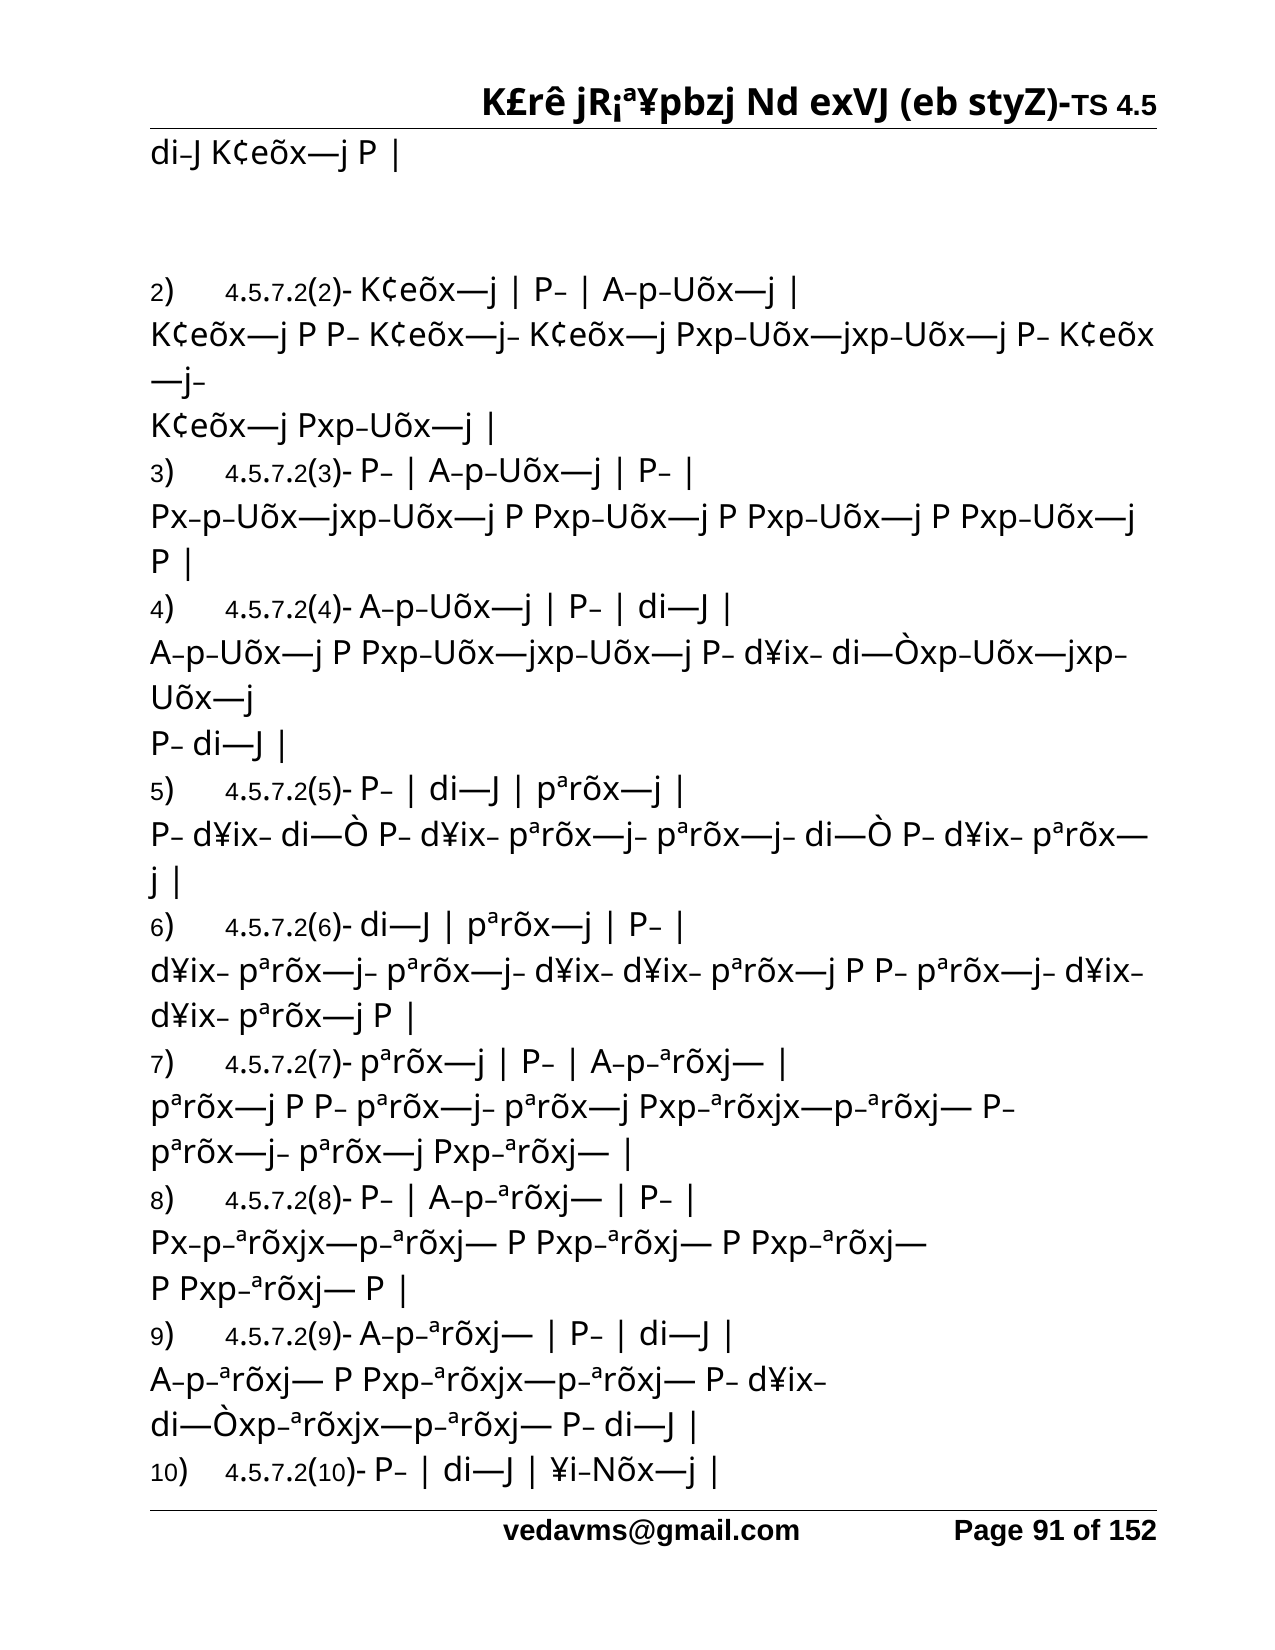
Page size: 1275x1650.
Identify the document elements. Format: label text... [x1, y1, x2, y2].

text K¢eõx—j Pxp–Uõx—j | [150, 402, 1157, 447]
text A–p–ªrõxj— P Pxp–ªrõxjx—p–ªrõxj— P– d¥ix– [150, 1355, 1157, 1401]
text 10) 4.5.7.2(10)- P– | di—J | ¥i–Nõx—j | [150, 1446, 1157, 1492]
text P– di—J | [150, 719, 1157, 765]
text di–J K¢eõx—j– K¢eõx—j– d¥ix– di–J K¢eõx—j P P– K¢eõx—j– d¥ix– di–J K¢eõx—j P | [150, 129, 1157, 174]
text 4) 4.5.7.2(4)- A–p–Uõx—j | P– | di—J | [150, 583, 1157, 629]
text 5) 4.5.7.2(5)- P– | di—J | pªrõx—j | [150, 765, 1157, 810]
text di—Òxp–ªrõxjx—p–ªrõxj— P– di—J | [150, 1401, 1157, 1446]
text 9) 4.5.7.2(9)- A–p–ªrõxj— | P– | di—J | [150, 1310, 1157, 1355]
text P Pxp–ªrõxj— P | [150, 1264, 1157, 1310]
text 8) 4.5.7.2(8)- P– | A–p–ªrõxj— | P– | [150, 1174, 1157, 1219]
text 3) 4.5.7.2(3)- P– | A–p–Uõx—j | P– | [150, 447, 1157, 492]
text Px–p–Uõx—jxp–Uõx—j P Pxp–Uõx—j P Pxp–Uõx—j P Pxp–Uõx—j P | [150, 492, 1157, 583]
text pªrõx—j P P– pªrõx—j– pªrõx—j Pxp–ªrõxjx—p–ªrõxj— P– [150, 1083, 1157, 1128]
text d¥ix– pªrõx—j– pªrõx—j– d¥ix– d¥ix– pªrõx—j P P– pªrõx—j– d¥ix– d¥ix– pªrõx—j P | [150, 947, 1157, 1037]
text 6) 4.5.7.2(6)- di—J | pªrõx—j | P– | [150, 901, 1157, 947]
text A–p–Uõx—j P Pxp–Uõx—jxp–Uõx—j P– d¥ix– di—Òxp–Uõx—jxp–Uõx—j [150, 629, 1157, 719]
text pªrõx—j– pªrõx—j Pxp–ªrõxj— | [150, 1128, 1157, 1174]
text 7) 4.5.7.2(7)- pªrõx—j | P– | A–p–ªrõxj— | [150, 1037, 1157, 1083]
text 2) 4.5.7.2(2)- K¢eõx—j | P– | A–p–Uõx—j | [150, 265, 1157, 311]
text Px–p–ªrõxjx—p–ªrõxj— P Pxp–ªrõxj— P Pxp–ªrõxj— [150, 1219, 1157, 1264]
text K¢eõx—j P P– K¢eõx—j– K¢eõx—j Pxp–Uõx—jxp–Uõx—j P– K¢eõx—j– [150, 311, 1157, 402]
text P– d¥ix– di—Ò P– d¥ix– pªrõx—j– pªrõx—j– di—Ò P– d¥ix– pªrõx—j | [150, 810, 1157, 901]
